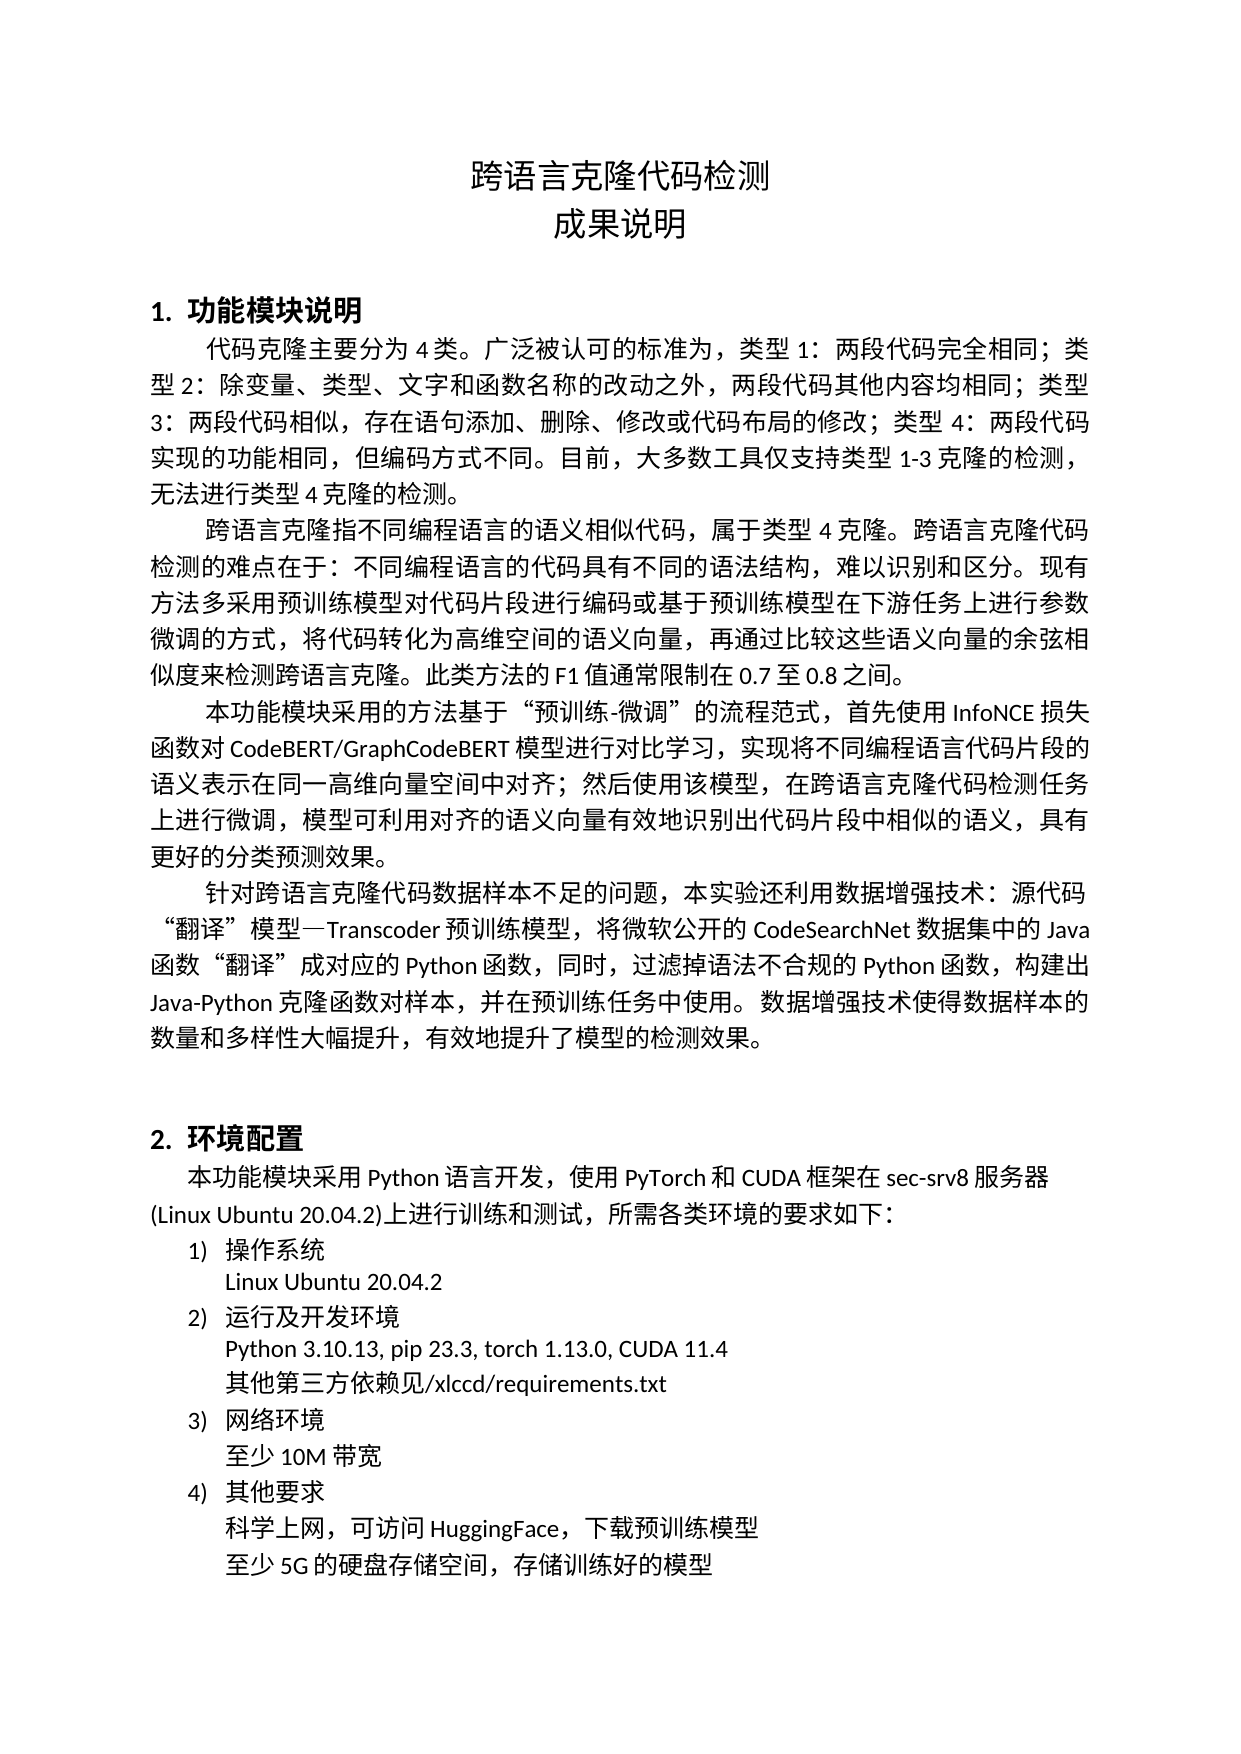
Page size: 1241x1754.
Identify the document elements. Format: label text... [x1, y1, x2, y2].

text 跨语言克隆指不同编程语言的语义相似代码，属于类型4克隆。跨语言克隆代码检测的难点在于：不同编程语言的代码具有不同的语法结构，难以识别和区分。现有方法多采用预训练模型对代码片段进行编码或基于预训练模型在下游任务上进行参数微调的方式，将代码转化为高维空间的语义向量，再通过比较这些语义向量的余弦相似度来检测跨语言克隆。此类方法的F1值通常限制在0.7至0.8之间。 [150, 511, 1090, 692]
list Linux Ubuntu 20.04.2 [225, 1267, 1090, 1297]
list 环境配置 [150, 1116, 1090, 1158]
list Python 3.10.13, pip 23.3, torch 1.13.0, CUDA 11.4 [225, 1333, 1090, 1364]
list 其他要求 [187, 1473, 1090, 1509]
text 至少5G的硬盘存储空间，存储训练好的模型 [150, 1545, 1090, 1581]
list 至少10M带宽 [225, 1436, 1090, 1473]
text 本功能模块采用的方法基于“预训练-微调”的流程范式，首先使用InfoNCE损失函数对CodeBERT/GraphCodeBERT模型进行对比学习，实现将不同编程语言代码片段的语义表示在同一高维向量空间中对齐；然后使用该模型，在跨语言克隆代码检测任务上进行微调，模型可利用对齐的语义向量有效地识别出代码片段中相似的语义，具有更好的分类预测效果。 [150, 692, 1090, 873]
list 科学上网，可访问HuggingFace，下载预训练模型 [225, 1509, 1090, 1545]
text 针对跨语言克隆代码数据样本不足的问题，本实验还利用数据增强技术：源代码“翻译”模型—Transcoder预训练模型，将微软公开的CodeSearchNet数据集中的Java函数“翻译”成对应的Python函数，同时，过滤掉语法不合规的Python函数，构建出Java-Python克隆函数对样本，并在预训练任务中使用。数据增强技术使得数据样本的数量和多样性大幅提升，有效地提升了模型的检测效果。 [150, 873, 1090, 1054]
list 功能模块说明 [150, 287, 1090, 329]
list 运行及开发环境 [187, 1297, 1090, 1333]
list 操作系统 [187, 1230, 1090, 1267]
text 代码克隆主要分为4类。广泛被认可的标准为，类型1：两段代码完全相同；类型2：除变量、类型、文字和函数名称的改动之外，两段代码其他内容均相同；类型3：两段代码相似，存在语句添加、删除、修改或代码布局的修改；类型4：两段代码实现的功能相同，但编码方式不同。目前，大多数工具仅支持类型1-3克隆的检测，无法进行类型4克隆的检测。 [150, 329, 1090, 511]
text 成果说明 [150, 198, 1090, 246]
text 本功能模块采用Python语言开发，使用PyTorch和CUDA框架在sec-srv8服务器(Linux Ubuntu 20.04.2)上进行训练和测试，所需各类环境的要求如下： [150, 1158, 1090, 1230]
list 网络环境 [187, 1400, 1090, 1436]
list 其他第三方依赖见/xlccd/requirements.txt [225, 1364, 1090, 1400]
text 跨语言克隆代码检测 [150, 150, 1090, 198]
